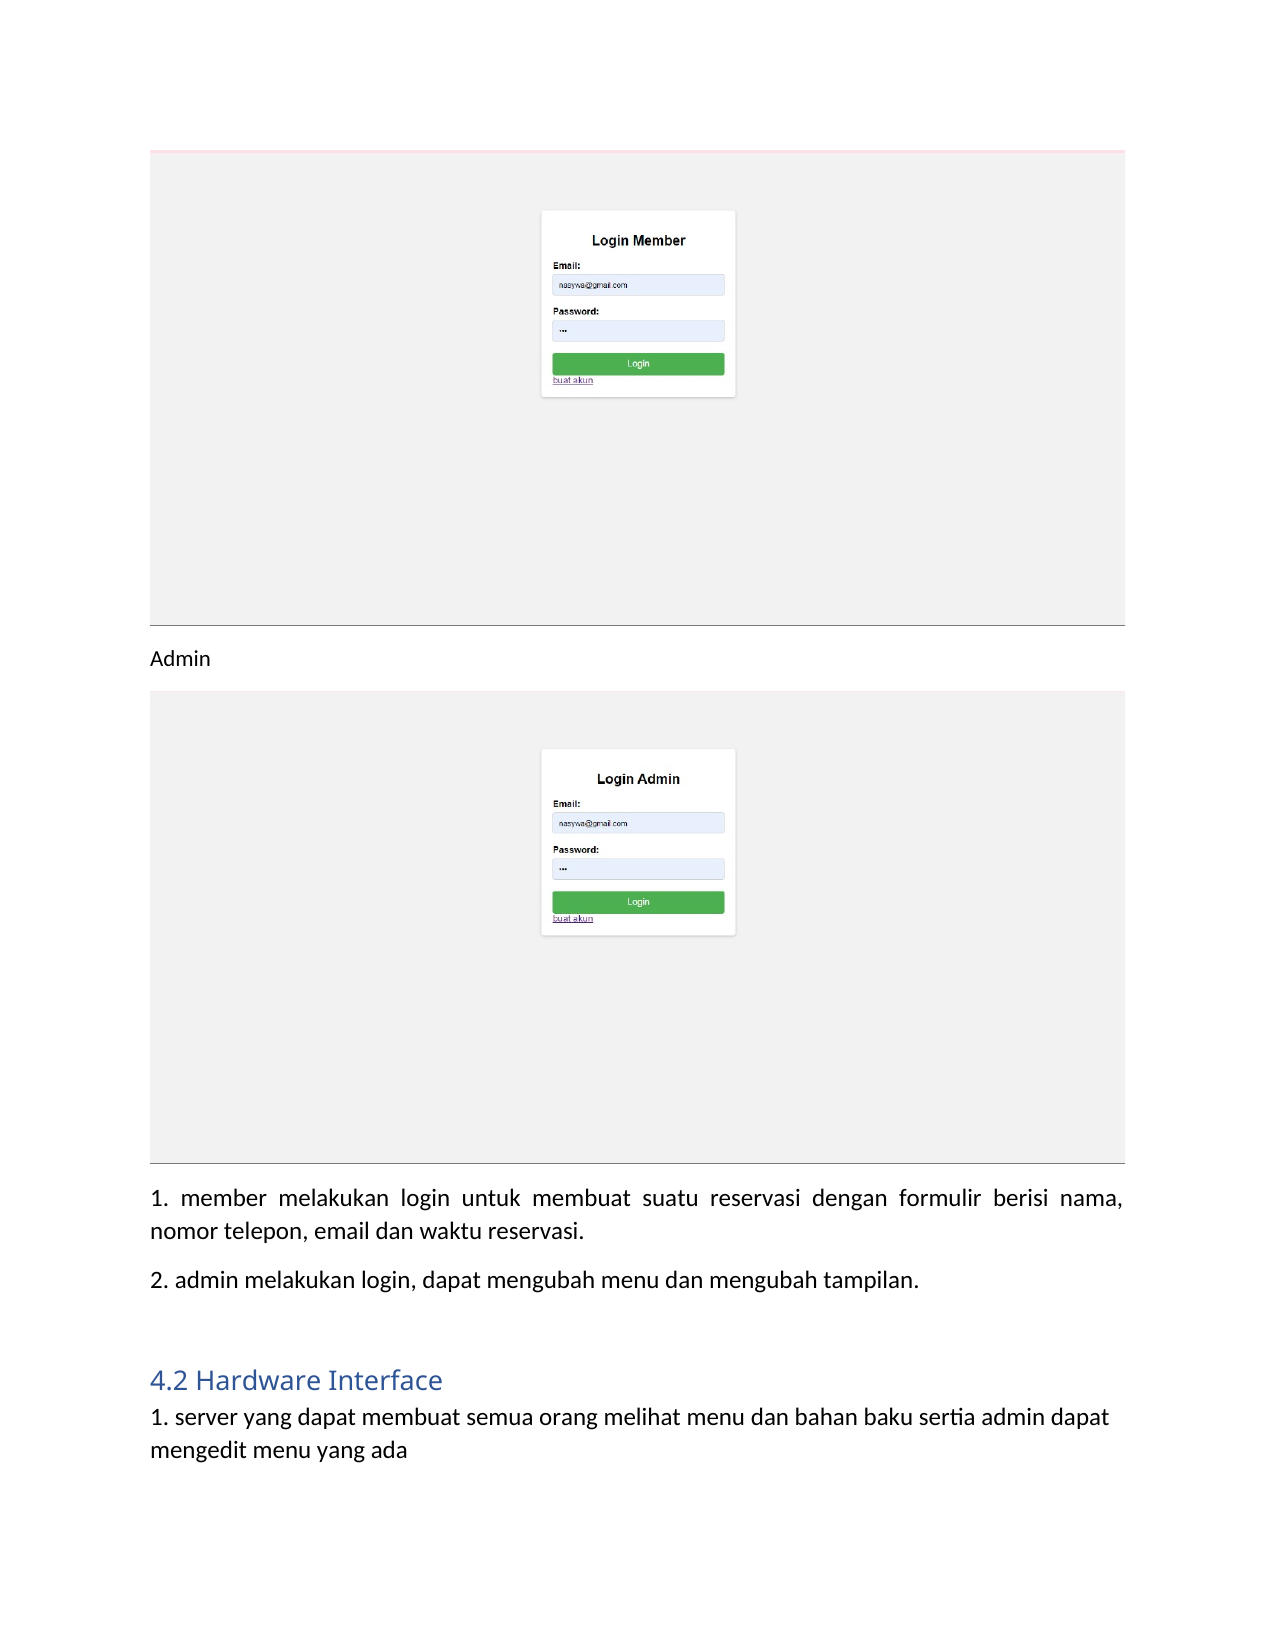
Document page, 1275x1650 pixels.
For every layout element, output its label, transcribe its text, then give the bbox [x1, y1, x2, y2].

picture [150, 691, 1125, 1164]
text 1. member melakukan login untuk membuat suatu reservasi dengan formulir berisi nama, nomor telepon, email dan waktu reservasi. [150, 1182, 1125, 1246]
text 2. admin melakukan login, dapat mengubah menu dan mengubah tampilan. [150, 1265, 1125, 1295]
subtitle 4.2 Hardware Interface [150, 1361, 1125, 1398]
picture [150, 150, 1125, 626]
text Admin [150, 644, 1125, 672]
text 1. server yang dapat membuat semua orang melihat menu dan bahan baku sertia admin dapat mengedit menu yang ada [150, 1401, 1125, 1464]
